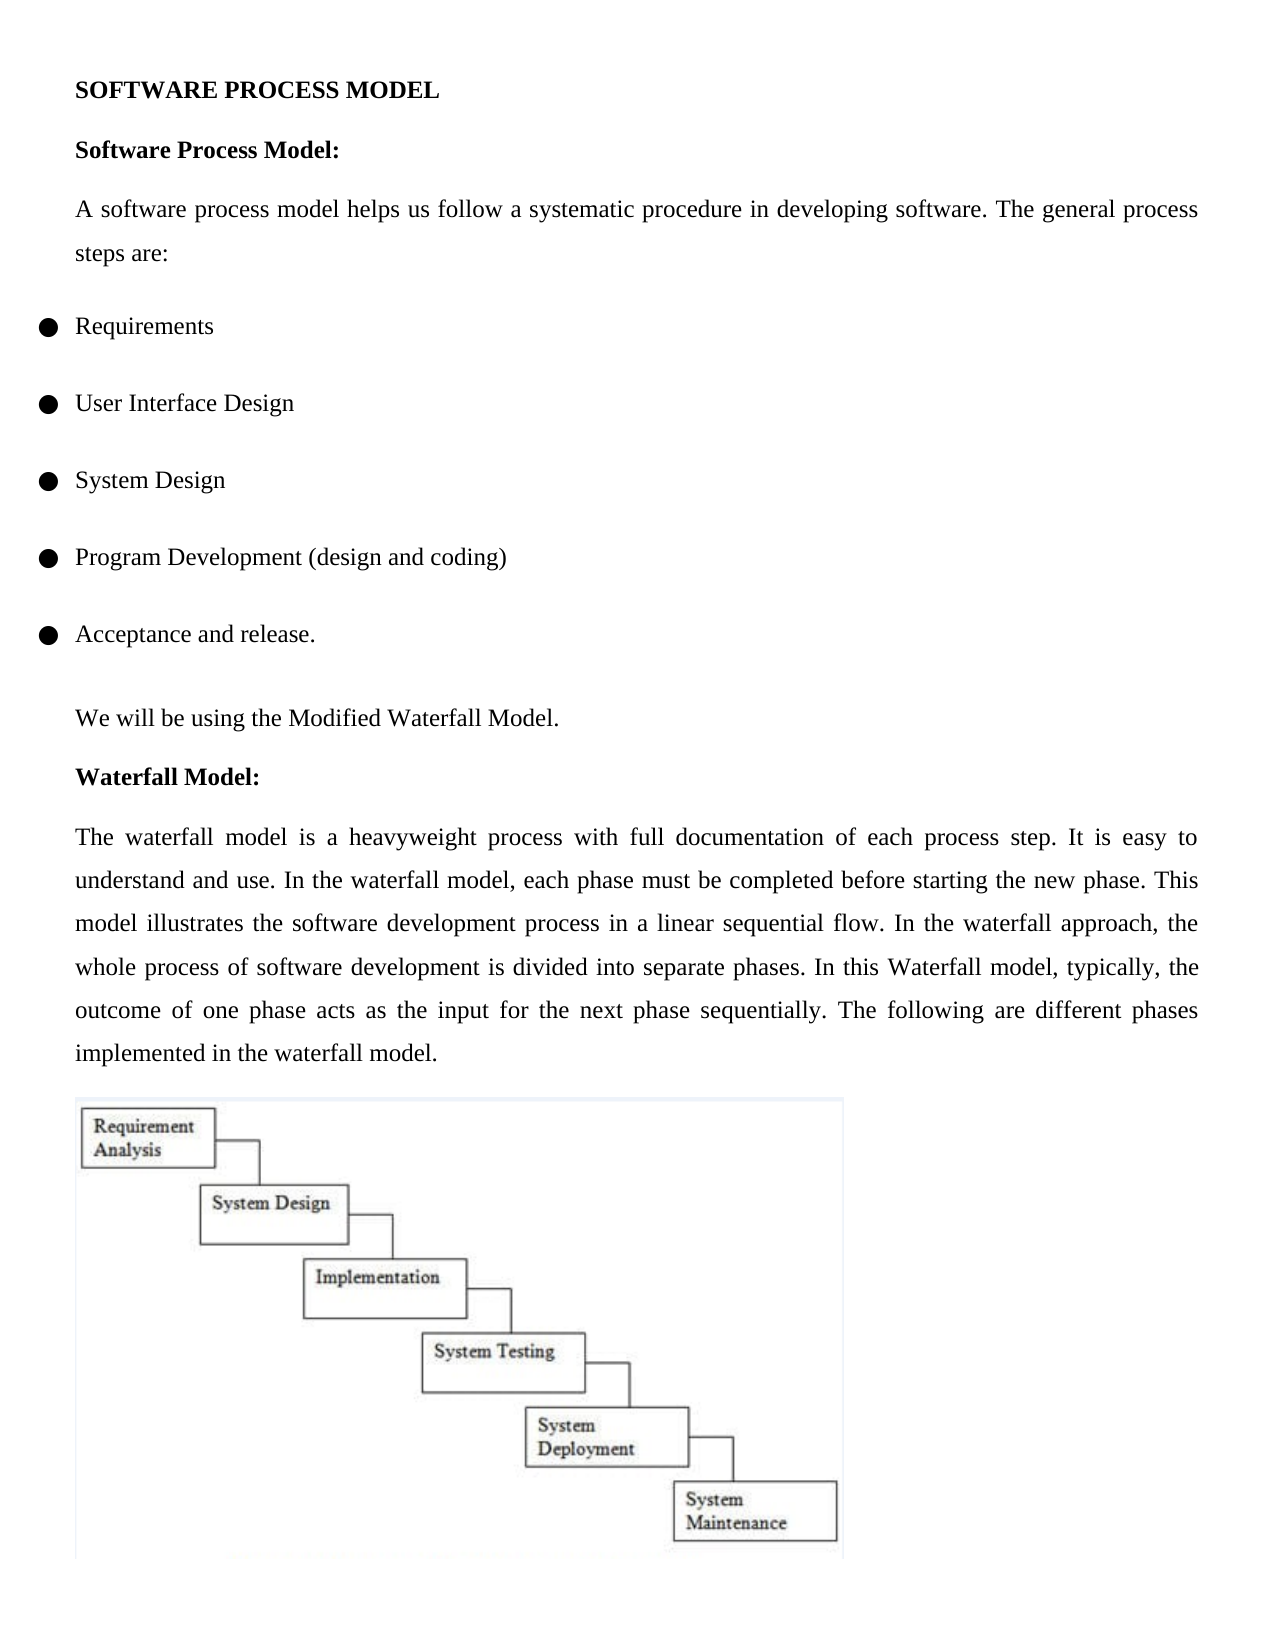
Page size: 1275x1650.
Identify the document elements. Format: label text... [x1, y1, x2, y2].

picture [75, 1097, 844, 1559]
list Acceptance and release. [37, 605, 1200, 656]
list User Interface Design [37, 374, 1200, 426]
list Requirements [37, 297, 1200, 349]
list Program Development (design and coding) [37, 528, 1200, 579]
text Software Process Model: [75, 135, 1200, 163]
text A software process model helps us follow a systematic procedure in developing software. The general process steps are: [75, 194, 1200, 266]
list System Design [37, 451, 1200, 502]
text The waterfall model is a heavyweight process with full documentation of each process step. It is easy to understand and use. In the waterfall model, each phase must be completed before starting the new phase. This model illustrates the software development process in a linear sequential flow. In the waterfall approach, the whole process of software development is divided into separate phases. In this Waterfall model, typically, the outcome of one phase acts as the input for the next phase sequentially. The following are different phases implemented in the waterfall model. [75, 822, 1200, 1067]
text Waterfall Model: [75, 762, 1200, 791]
text We will be using the Modified Waterfall Model. [75, 703, 1200, 731]
text SOFTWARE PROCESS MODEL [75, 75, 1200, 104]
